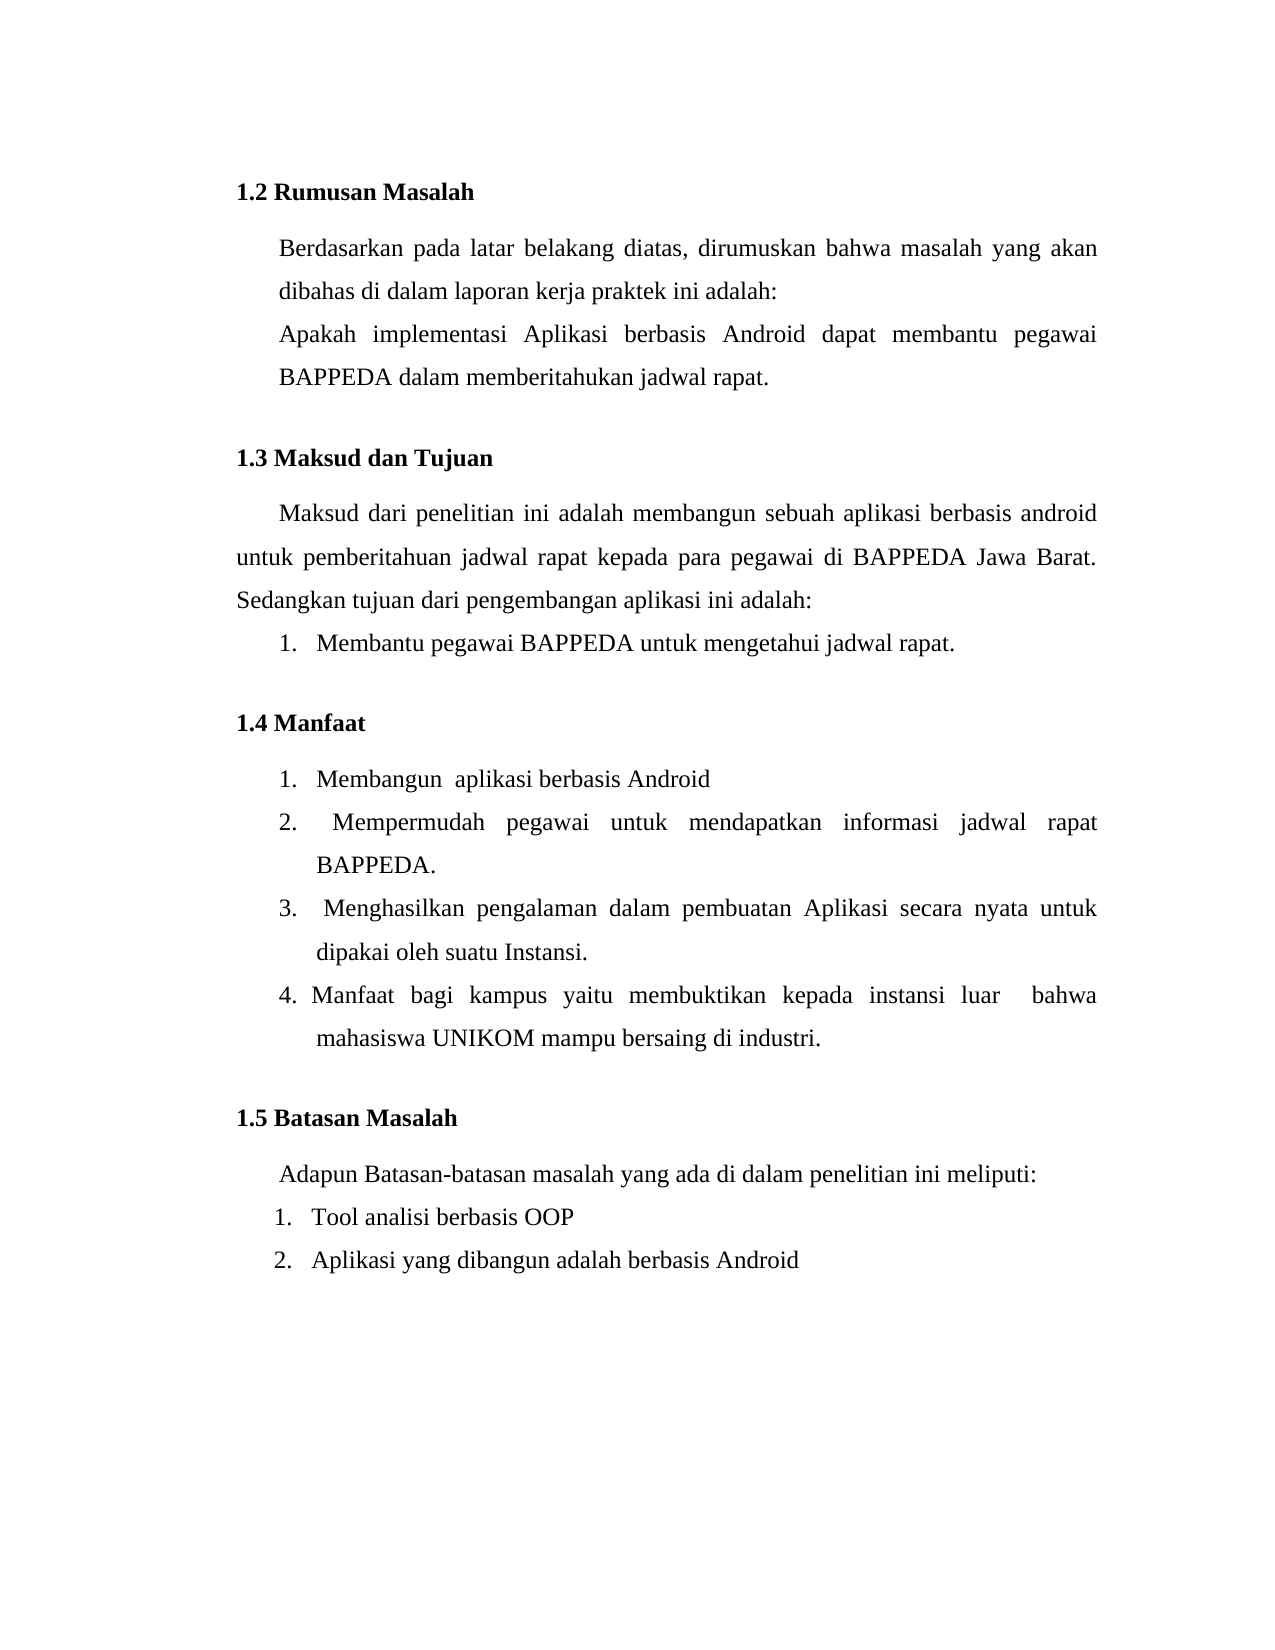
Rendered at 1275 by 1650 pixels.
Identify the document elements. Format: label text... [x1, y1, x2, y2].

list Berdasarkan pada latar belakang diatas, dirumuskan bahwa masalah yang akan dibahas di dalam laporan kerja praktek ini adalah: [278, 233, 1098, 305]
list Menghasilkan pengalaman dalam pembuatan Aplikasi secara nyata untuk dipakai oleh suatu Instansi. [278, 893, 1098, 965]
list Aplikasi yang dibangun adalah berbasis Android [274, 1245, 1098, 1274]
list Membantu pegawai BAPPEDA untuk mengetahui jadwal rapat. [278, 628, 1098, 657]
list Manfaat bagi kampus yaitu membuktikan kepada instansi luar bahwa mahasiswa UNIKOM mampu bersaing di industri. [278, 980, 1098, 1052]
subtitle Rumusan Masalah [236, 177, 1098, 206]
text Maksud dari penelitian ini adalah membangun sebuah aplikasi berbasis android untuk pemberitahuan jadwal rapat kepada para pegawai di BAPPEDA Jawa Barat. Sedangkan tujuan dari pengembangan aplikasi ini adalah: [236, 498, 1098, 613]
list Mempermudah pegawai untuk mendapatkan informasi jadwal rapat BAPPEDA. [278, 807, 1098, 879]
subtitle Maksud dan Tujuan [236, 443, 1098, 472]
text Apakah implementasi Aplikasi berbasis Android dapat membantu pegawai BAPPEDA dalam memberitahukan jadwal rapat. [278, 319, 1098, 391]
list Membangun aplikasi berbasis Android [278, 764, 1098, 793]
text Adapun Batasan-batasan masalah yang ada di dalam penelitian ini meliputi: [236, 1159, 1098, 1188]
subtitle Manfaat [236, 708, 1098, 737]
subtitle Batasan Masalah [236, 1103, 1098, 1132]
list Tool analisi berbasis OOP [274, 1202, 1098, 1231]
